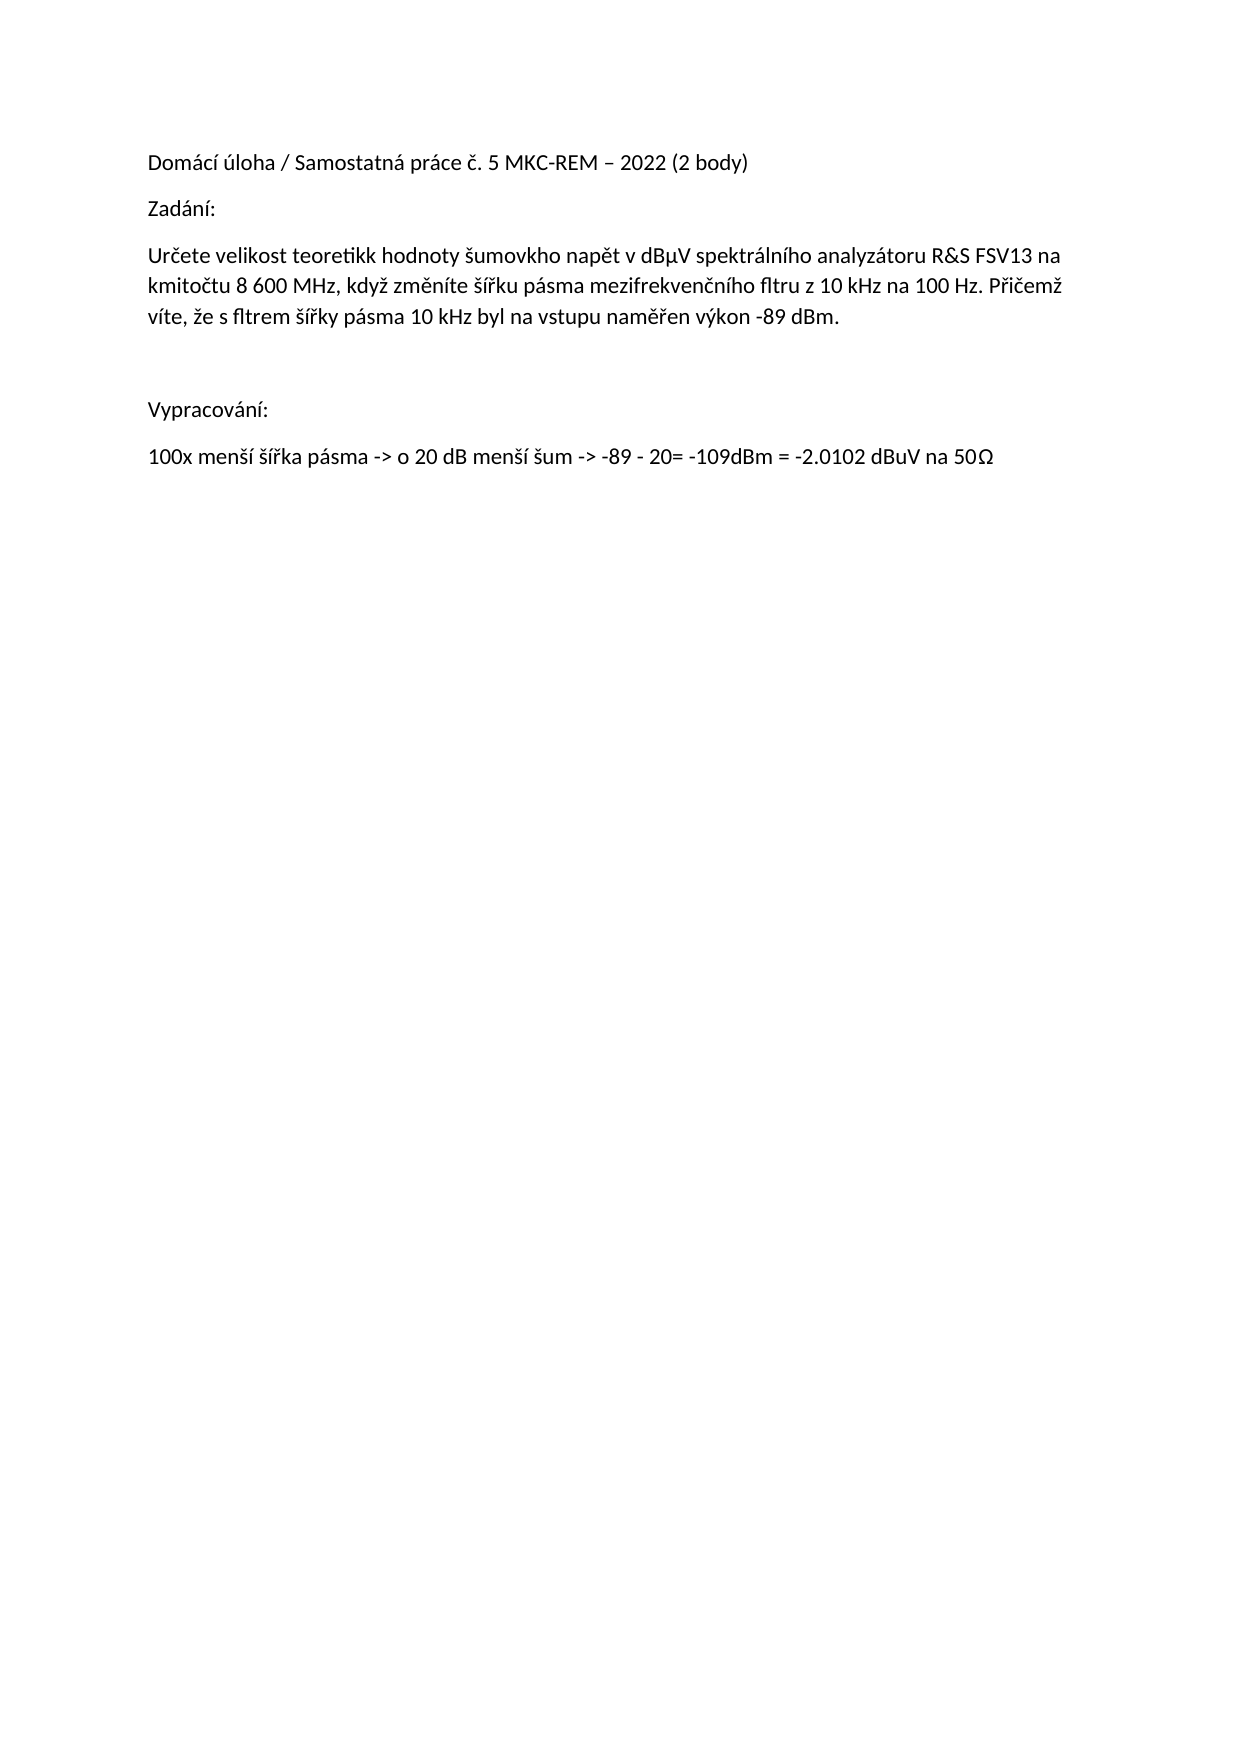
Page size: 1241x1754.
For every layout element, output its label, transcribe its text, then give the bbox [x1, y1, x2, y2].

text Domácí úloha / Samostatná práce č. 5 MKC-REM – 2022 (2 body) [148, 148, 1093, 176]
text 100x menší šířka pásma -> o 20 dB menší šum -> -89 - 20= -109dBm = -2.0102 dBuV na 50Ω [148, 442, 1093, 470]
text Určete velikost teoretikk hodnoty šumovkho napět v dBμV spektrálního analyzátoru R&S FSV13 na kmitočtu 8 600 MHz, když změníte šířku pásma mezifrekvenčního fltru z 10 kHz na 100 Hz. Přičemž víte, že s fltrem šířky pásma 10 kHz byl na vstupu naměřen výkon -89 dBm. [148, 241, 1093, 330]
text Zadání: [148, 194, 1093, 222]
text Vypracování: [148, 396, 1093, 423]
